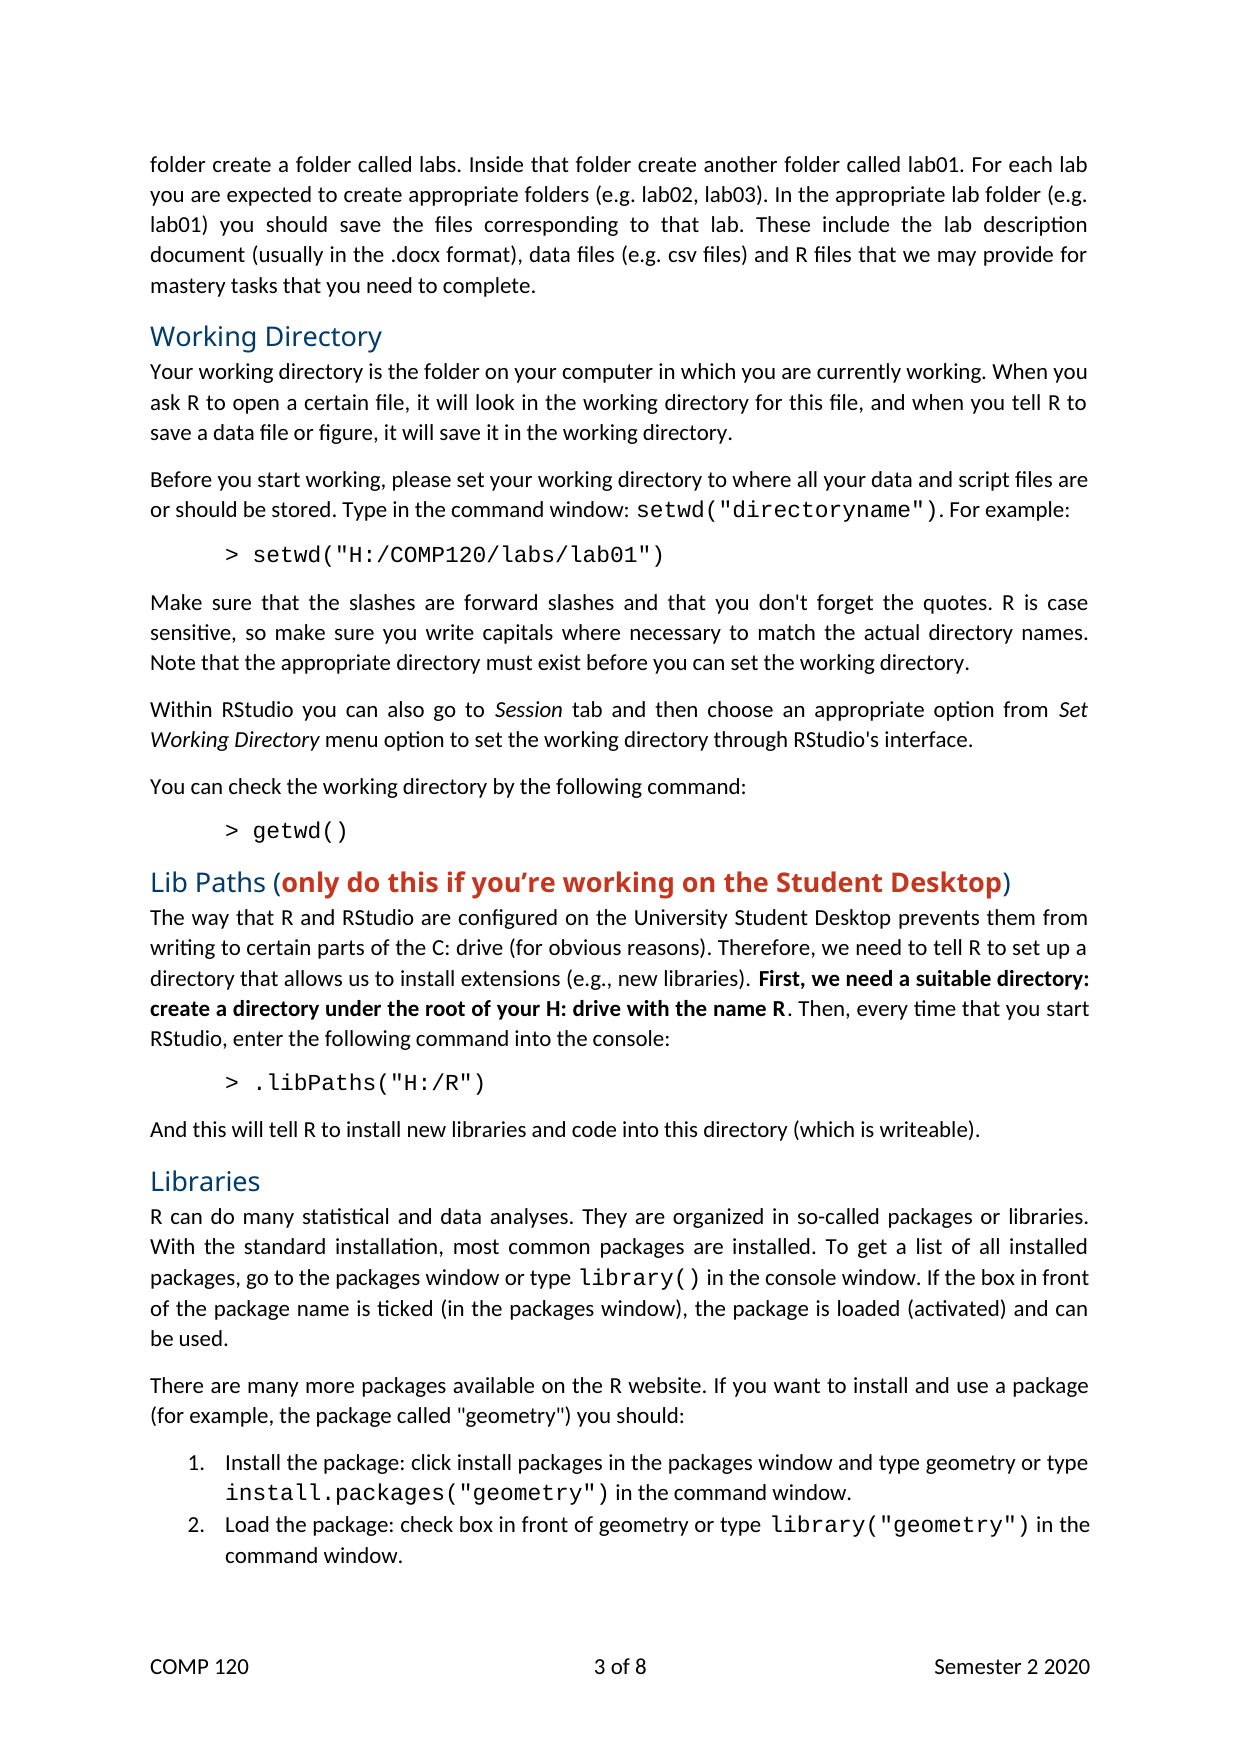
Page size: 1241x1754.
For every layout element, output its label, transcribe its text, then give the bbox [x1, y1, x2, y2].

text R can do many statistical and data analyses. They are organized in so-called packages or libraries. With the standard installation, most common packages are installed. To get a list of all installed packages, go to the packages window or type library() in the console window. If the box in front of the package name is ticked (in the packages window), the package is loaded (activated) and can be used. [150, 1202, 1090, 1352]
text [150, 150, 1090, 299]
text There are many more packages available on the R website. If you want to install and use a package (for example, the package called "geometry") you should: [150, 1371, 1090, 1429]
text Make sure that the slashes are forward slashes and that you don't forget the quotes. R is case sensitive, so make sure you write capitals where necessary to match the actual directory names. Note that the appropriate directory must exist before you can set the working directory. [150, 588, 1090, 676]
text > .libPaths("H:/R") [150, 1071, 1090, 1097]
text > getwd() [150, 819, 1090, 845]
list Install the package: click install packages in the packages window and type geometry or type install.packages("geometry") in the command window. [187, 1448, 1090, 1508]
text Your working directory is the folder on your computer in which you are currently working. When you ask R to open a certain file, it will look in the working directory for this file, and when you tell R to save a data file or figure, it will save it in the working directory. [150, 357, 1090, 446]
subtitle Working Directory [150, 318, 1090, 354]
text Within RStudio you can also go to Session tab and then choose an appropriate option from Set Working Directory menu option to set the working directory through RStudio's interface. [150, 695, 1090, 753]
text And this will tell R to install new libraries and code into this directory (which is writeable). [150, 1116, 1090, 1144]
list Load the package: check box in front of geometry or type library("geometry") in the command window. [187, 1510, 1090, 1569]
text The way that R and RStudio are configured on the University Student Desktop prevents them from writing to certain parts of the C: drive (for obvious reasons). Therefore, we need to tell R to set up a directory that allows us to install extensions (e.g., new libraries). First, we need a suitable directory: create a directory under the root of your H: drive with the name R. Then, every time that you start RStudio, enter the following command into the console: [150, 903, 1090, 1052]
text Before you start working, please set your working directory to where all your data and script files are or should be stored. Type in the command window: setwd("directoryname"). For example: [150, 465, 1090, 524]
text You can check the working directory by the following command: [150, 772, 1090, 800]
subtitle Lib Paths (only do this if you’re working on the Student Desktop) [150, 863, 1090, 900]
text > setwd("H:/COMP120/labs/lab01") [150, 543, 1090, 569]
subtitle Libraries [150, 1162, 1090, 1199]
